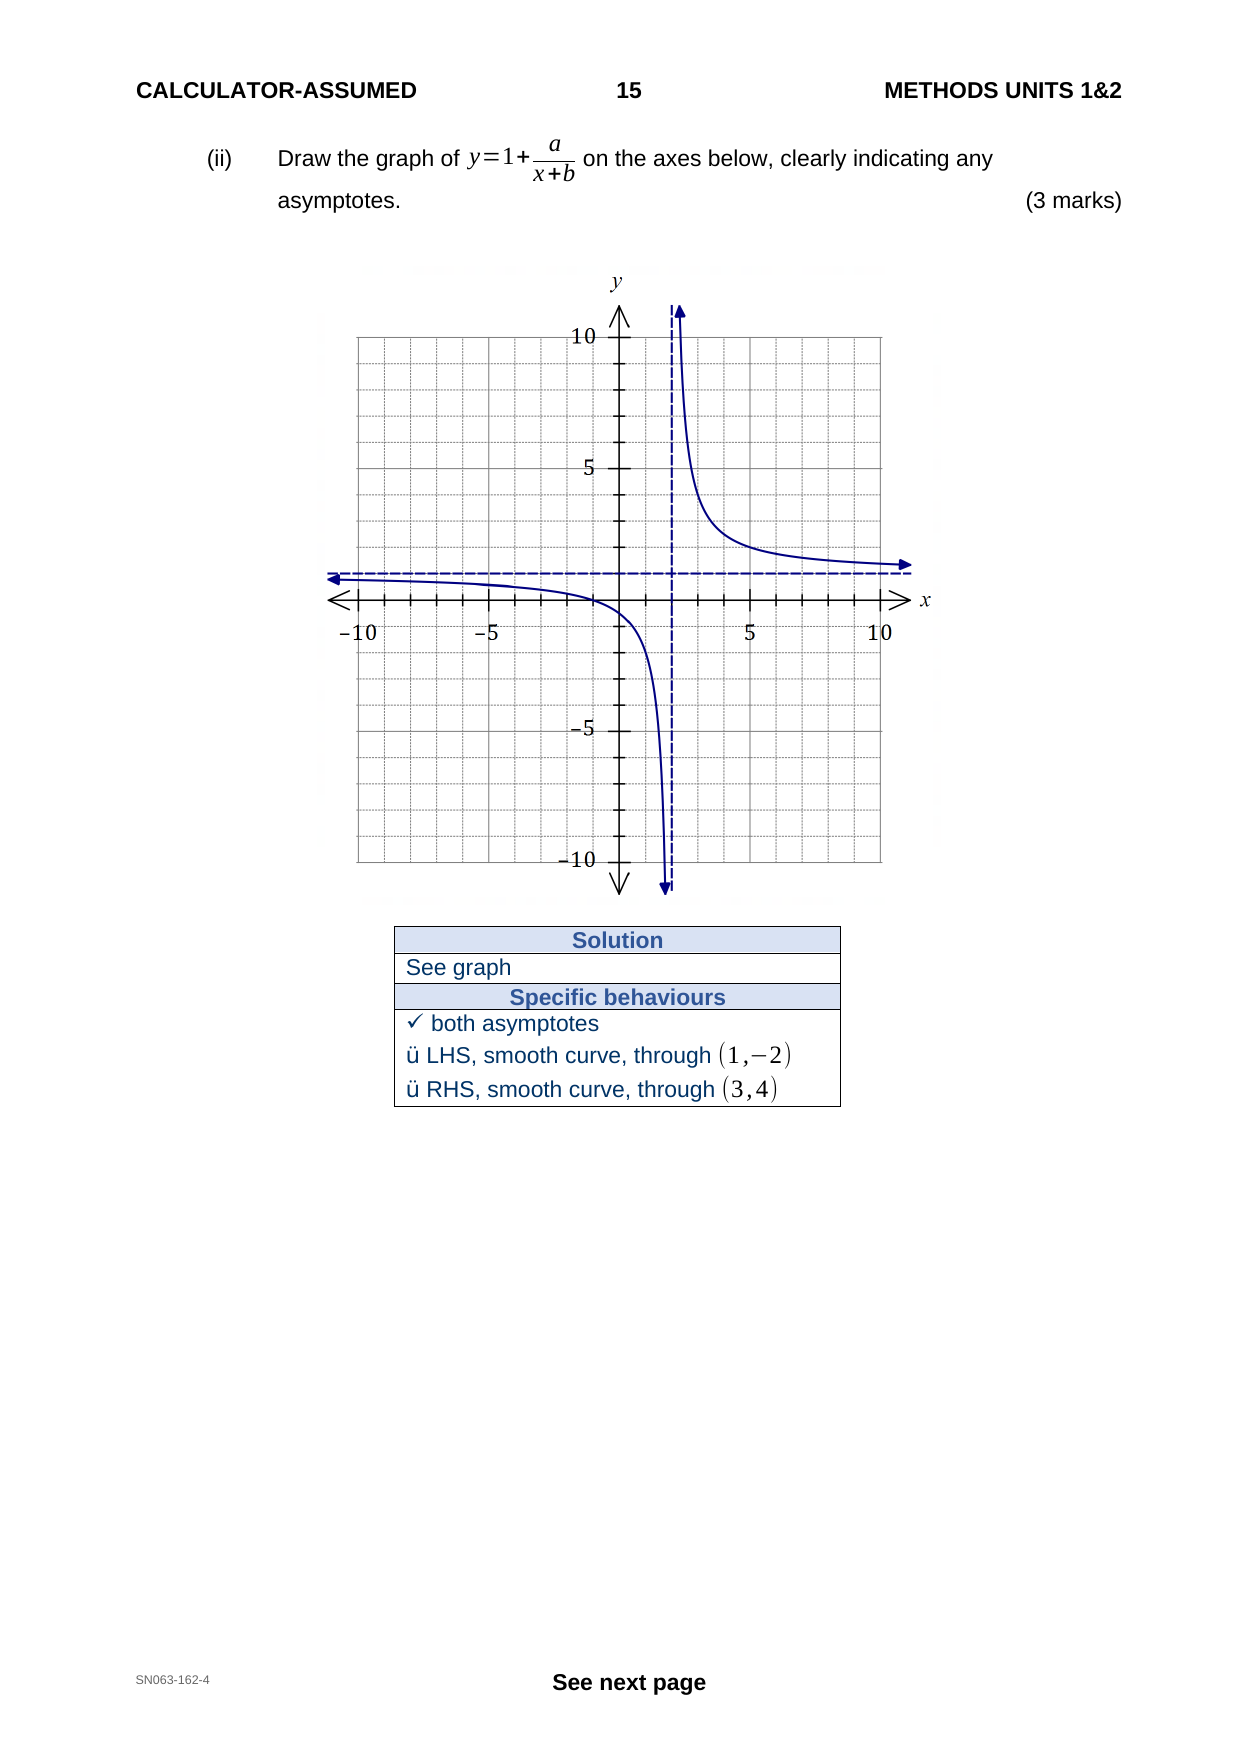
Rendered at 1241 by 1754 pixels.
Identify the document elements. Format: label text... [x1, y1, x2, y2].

picture [317, 266, 941, 905]
text (ii) Draw the graph of on the axes below, clearly indicating any asymptotes. (3 marks) [207, 130, 1122, 214]
